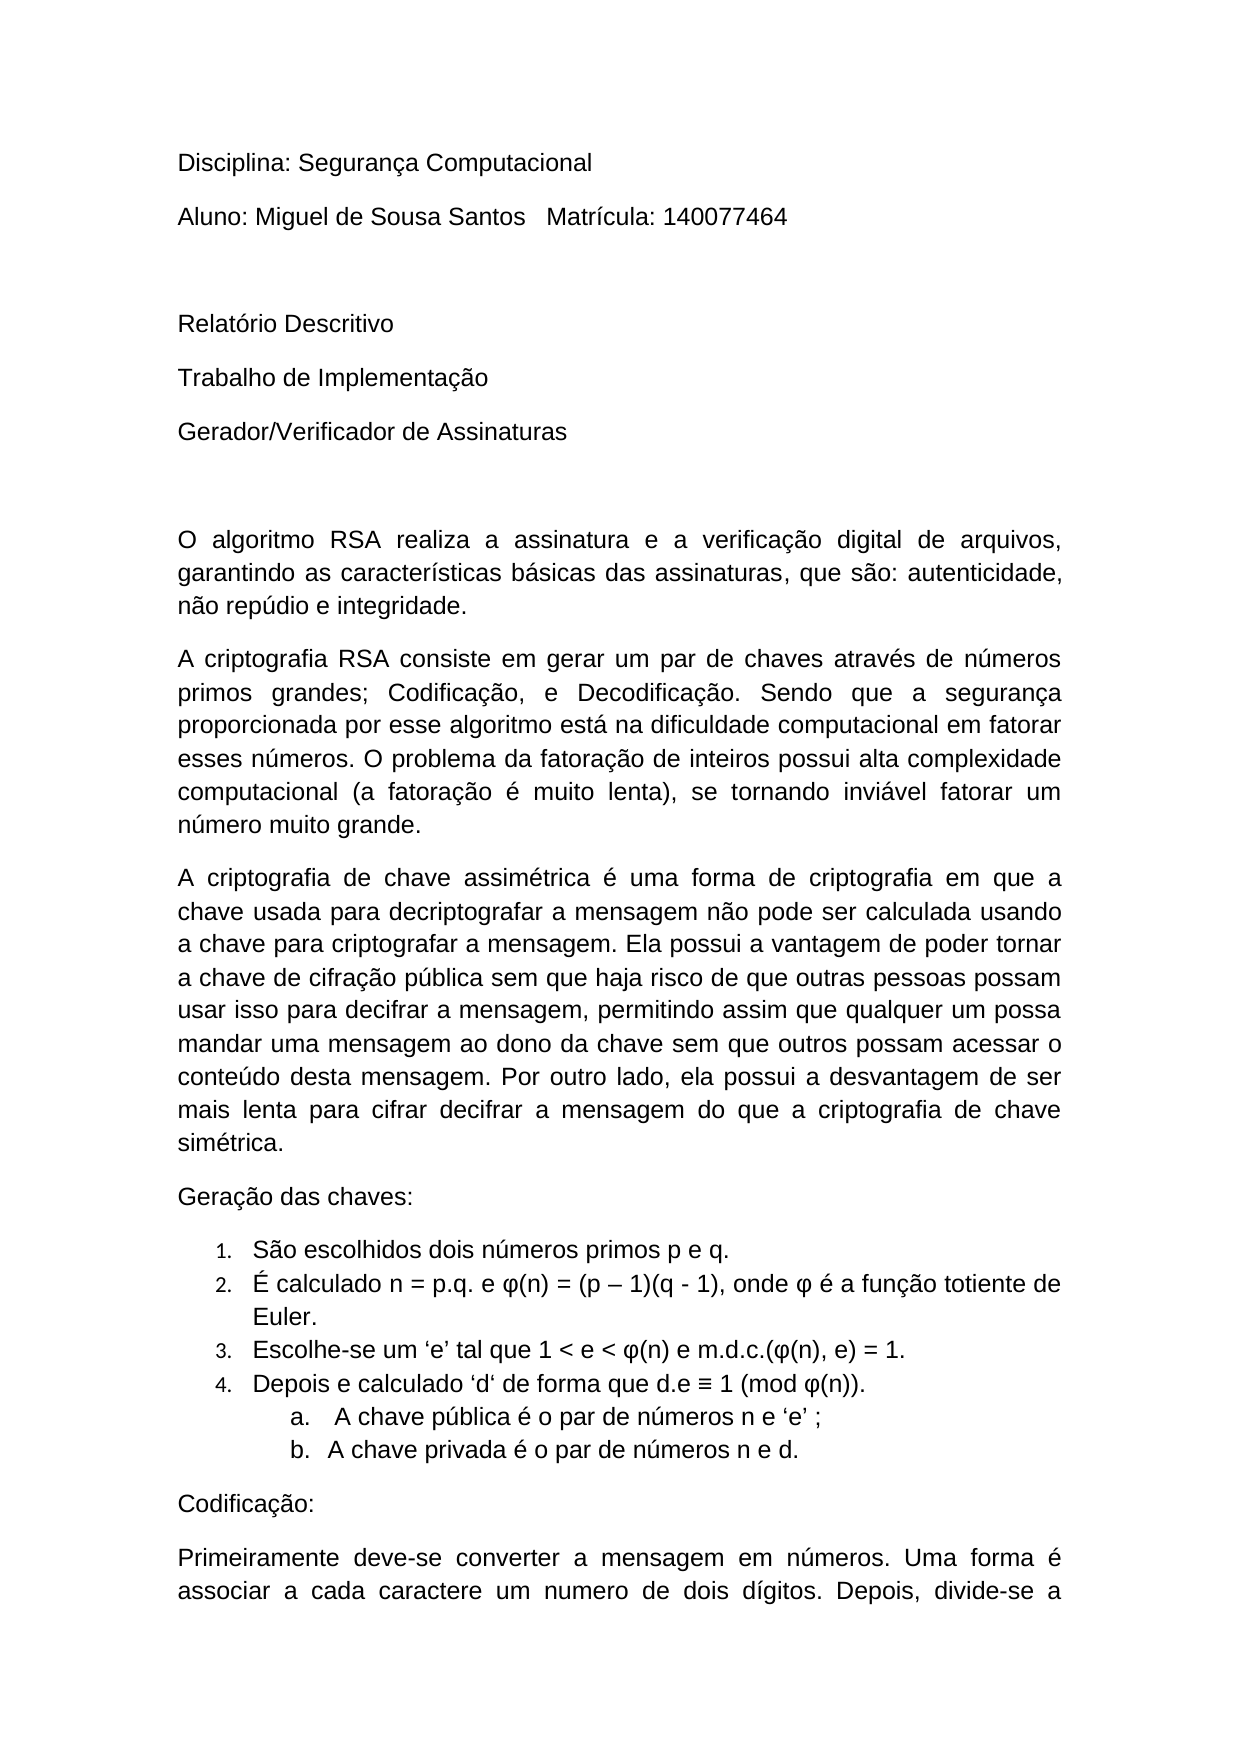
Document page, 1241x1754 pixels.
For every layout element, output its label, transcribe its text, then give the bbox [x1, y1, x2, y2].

list É calculado n = p.q. e φ(n) = (p – 1)(q - 1), onde φ é a função totiente de Euler. [215, 1269, 1063, 1331]
text Disciplina: Segurança Computacional [177, 148, 1063, 176]
list Escolhe-se um ‘e’ tal que 1 < e < φ(n) e m.d.c.(φ(n), e) = 1. [215, 1335, 1063, 1364]
text Relatório Descritivo [177, 309, 1063, 338]
text Aluno: Miguel de Sousa Santos Matrícula: 140077464 [177, 201, 1063, 230]
text O algoritmo RSA realiza a assinatura e a verificação digital de arquivos, garantindo as características básicas das assinaturas, que são: autenticidade, não repúdio e integridade. [177, 524, 1063, 619]
list São escolhidos dois números primos p e q. [215, 1235, 1063, 1264]
text Geração das chaves: [177, 1181, 1063, 1210]
text Gerador/Verificador de Assinaturas [177, 417, 1063, 446]
text A criptografia RSA consiste em gerar um par de chaves através de números primos grandes; Codificação, e Decodificação. Sendo que a segurança proporcionada por esse algoritmo está na dificuldade computacional em fatorar esses números. O problema da fatoração de inteiros possui alta complexidade computacional (a fatoração é muito lenta), se tornando inviável fatorar um número muito grande. [177, 644, 1063, 838]
text Codificação: [177, 1489, 1063, 1518]
list A chave pública é o par de números n e ‘e’ ; [290, 1402, 1063, 1431]
list Depois e calculado ‘d‘ de forma que d.e ≡ 1 (mod φ(n)). [215, 1369, 1063, 1398]
list A chave privada é o par de números n e d. [290, 1435, 1063, 1464]
text Trabalho de Implementação [177, 363, 1063, 392]
text A criptografia de chave assimétrica é uma forma de criptografia em que a chave usada para decriptografar a mensagem não pode ser calculada usando a chave para criptografar a mensagem. Ela possui a vantagem de poder tornar a chave de cifração pública sem que haja risco de que outras pessoas possam usar isso para decifrar a mensagem, permitindo assim que qualquer um possa mandar uma mensagem ao dono da chave sem que outros possam acessar o conteúdo desta mensagem. Por outro lado, ela possui a desvantagem de ser mais lenta para cifrar decifrar a mensagem do que a criptografia de chave simétrica. [177, 863, 1063, 1156]
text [177, 1543, 1063, 1605]
